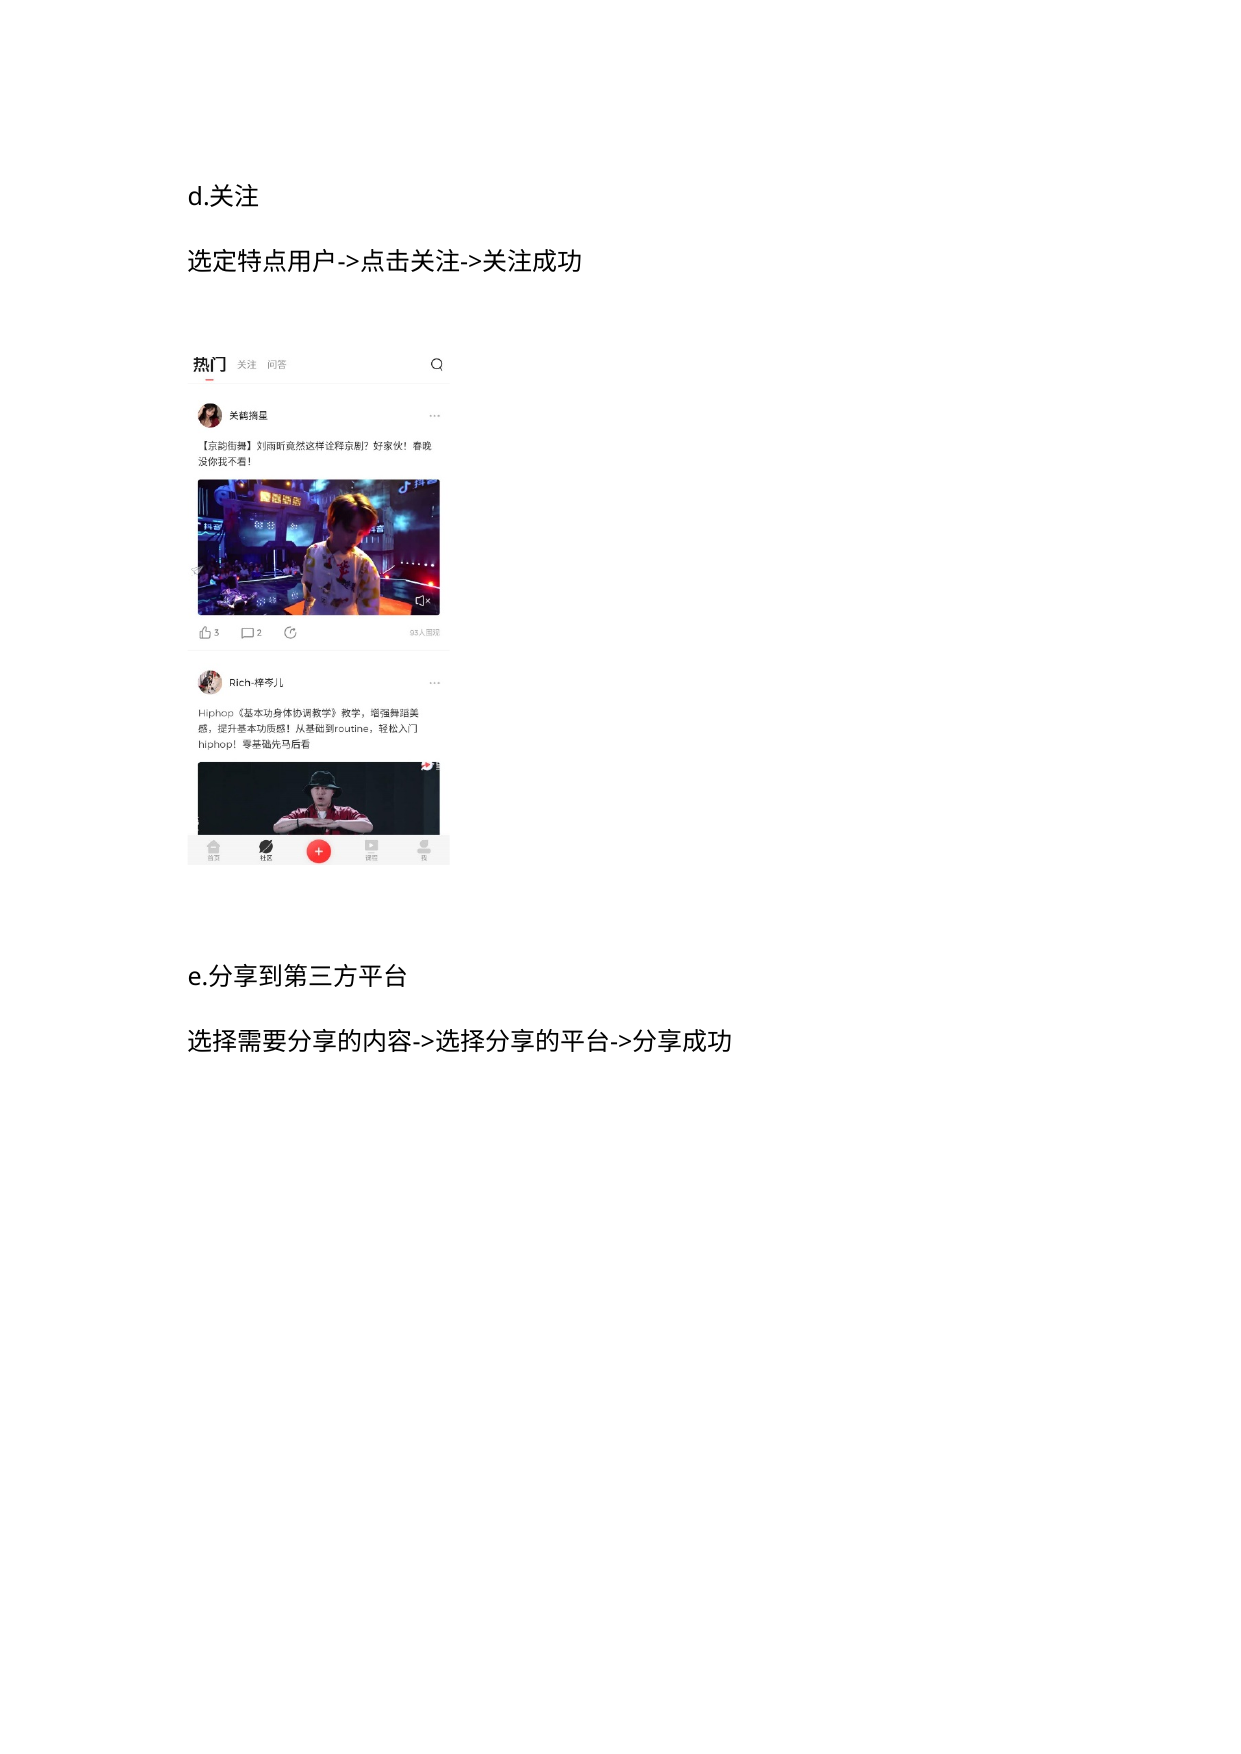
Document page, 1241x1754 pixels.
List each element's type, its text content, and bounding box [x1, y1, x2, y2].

picture [187, 357, 450, 865]
text 选择需要分享的内容->选择分享的平台->分享成功 [187, 1007, 1053, 1072]
text e.分享到第三方平台 [187, 942, 1053, 1007]
text d.关注 [187, 162, 1053, 227]
text 选定特点用户->点击关注->关注成功 [187, 227, 1053, 292]
